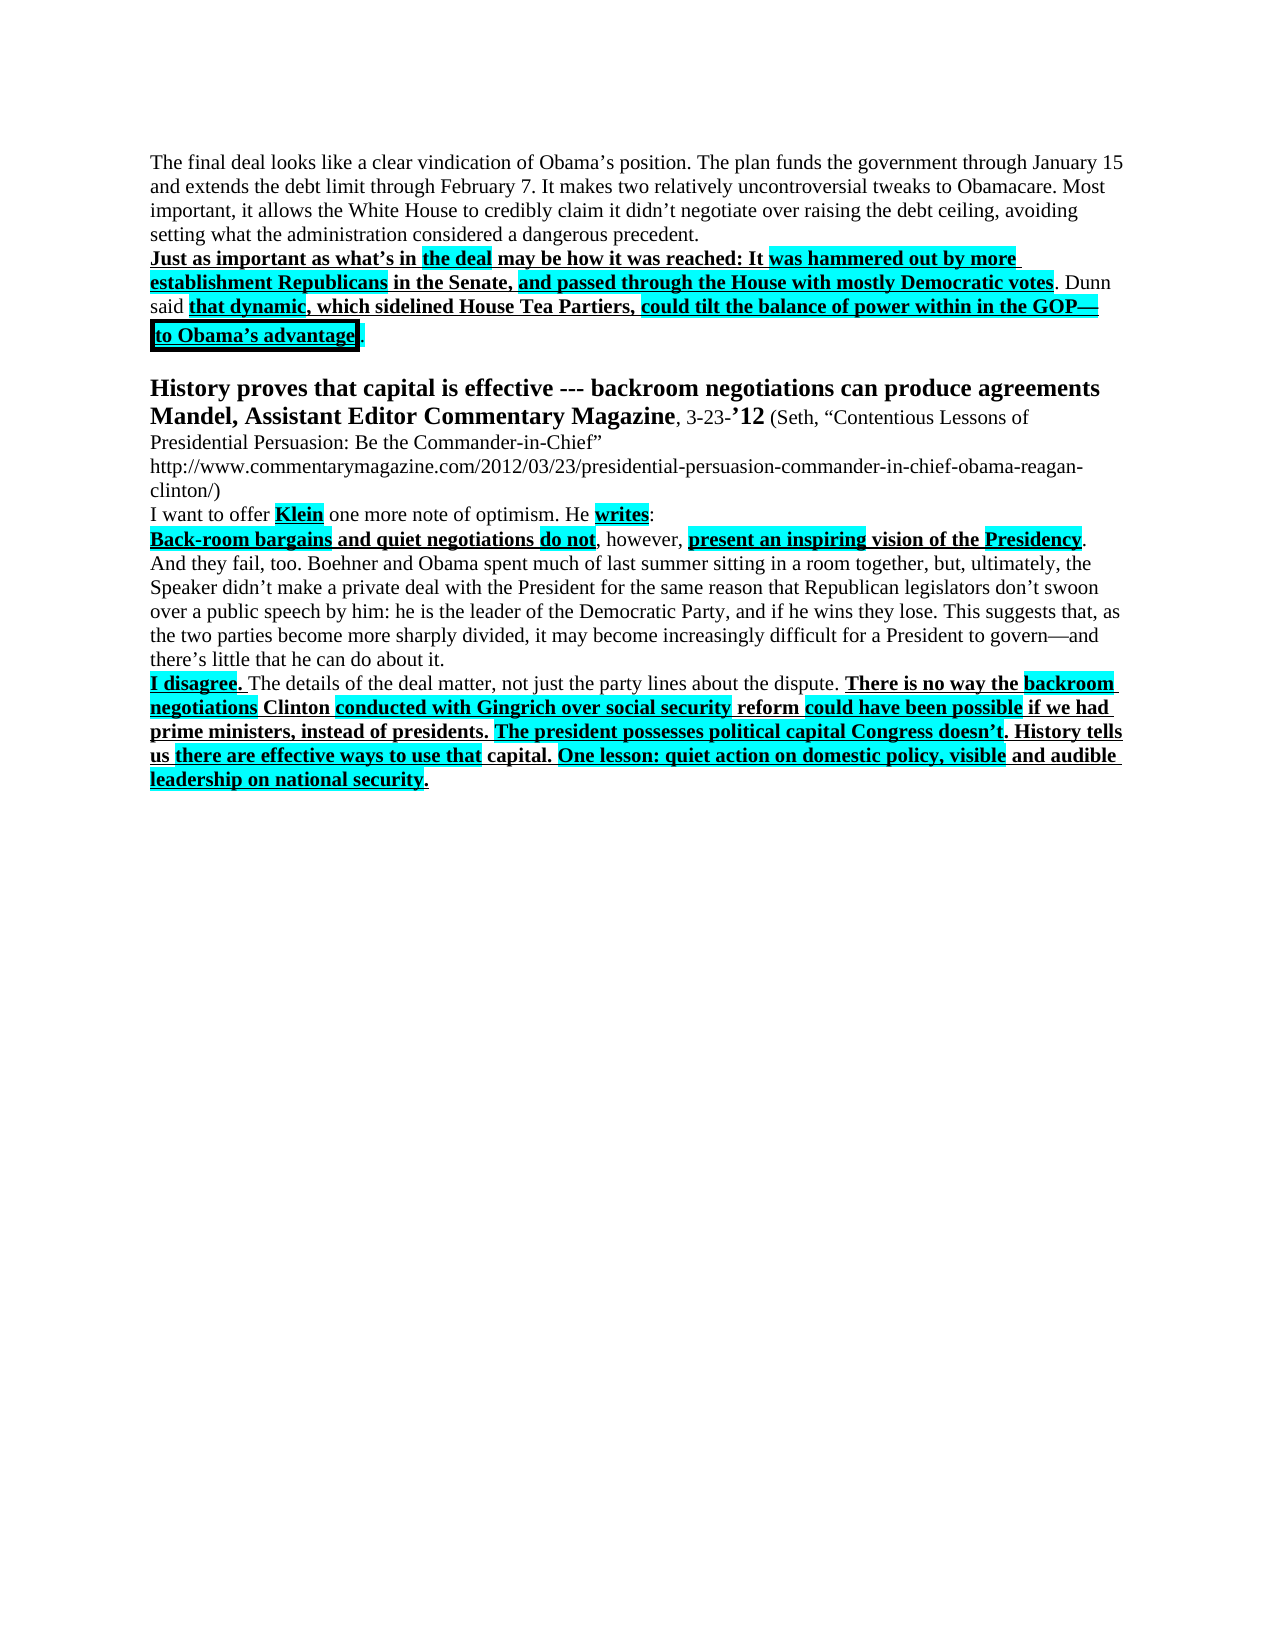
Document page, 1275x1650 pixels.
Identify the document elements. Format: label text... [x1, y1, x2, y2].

text Mandel, Assistant Editor Commentary Magazine, 3-23-’12 (Seth, “Contentious Lessons of Presidential Persuasion: Be the Commander-in-Chief” http://www.commentarymagazine.com/2012/03/23/presidential-persuasion-commander-in-chief-obama-reagan-clinton/) [150, 401, 1125, 502]
text Back-room bargains and quiet negotiations do not, however, present an inspiring vision of the Presidency. And they fail, too. Boehner and Obama spent much of last summer sitting in a room together, but, ultimately, the Speaker didn’t make a private deal with the President for the same reason that Republican legislators don’t swoon over a public speech by him: he is the leader of the Democratic Party, and if he wins they lose. This suggests that, as the two parties become more sharply divided, it may become increasingly difficult for a President to govern—and there’s little that he can do about it. [150, 526, 1125, 671]
text Just as important as what’s in the deal may be how it was reached: It was hammered out by more establishment Republicans in the Senate, and passed through the House with mostly Democratic votes. Dunn said that dynamic, which sidelined House Tea Partiers, could tilt the balance of power within in the GOP—to Obama’s advantage. [150, 246, 1125, 352]
text I disagree. The details of the deal matter, not just the party lines about the dispute. There is no way the backroom negotiations Clinton conducted with Gingrich over social security reform could have been possible if we had prime ministers, instead of presidents. The president possesses political capital Congress doesn’t. History tells us there are effective ways to use that capital. One lesson: quiet action on domestic policy, visible and audible leadership on national security. [237, 671, 1125, 791]
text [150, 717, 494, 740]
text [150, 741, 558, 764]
text I want to offer Klein one more note of optimism. He writes: [150, 502, 1125, 526]
subtitle History proves that capital is effective --- backroom negotiations can produce agreements [150, 373, 1125, 401]
text The final deal looks like a clear vindication of Obama’s position. The plan funds the government through January 15 and extends the debt limit through February 7. It makes two relatively uncontroversial tweaks to Obamacare. Most important, it allows the White House to credibly claim it didn’t negotiate over raising the debt ceiling, avoiding setting what the administration considered a dangerous precedent. [150, 150, 1125, 246]
